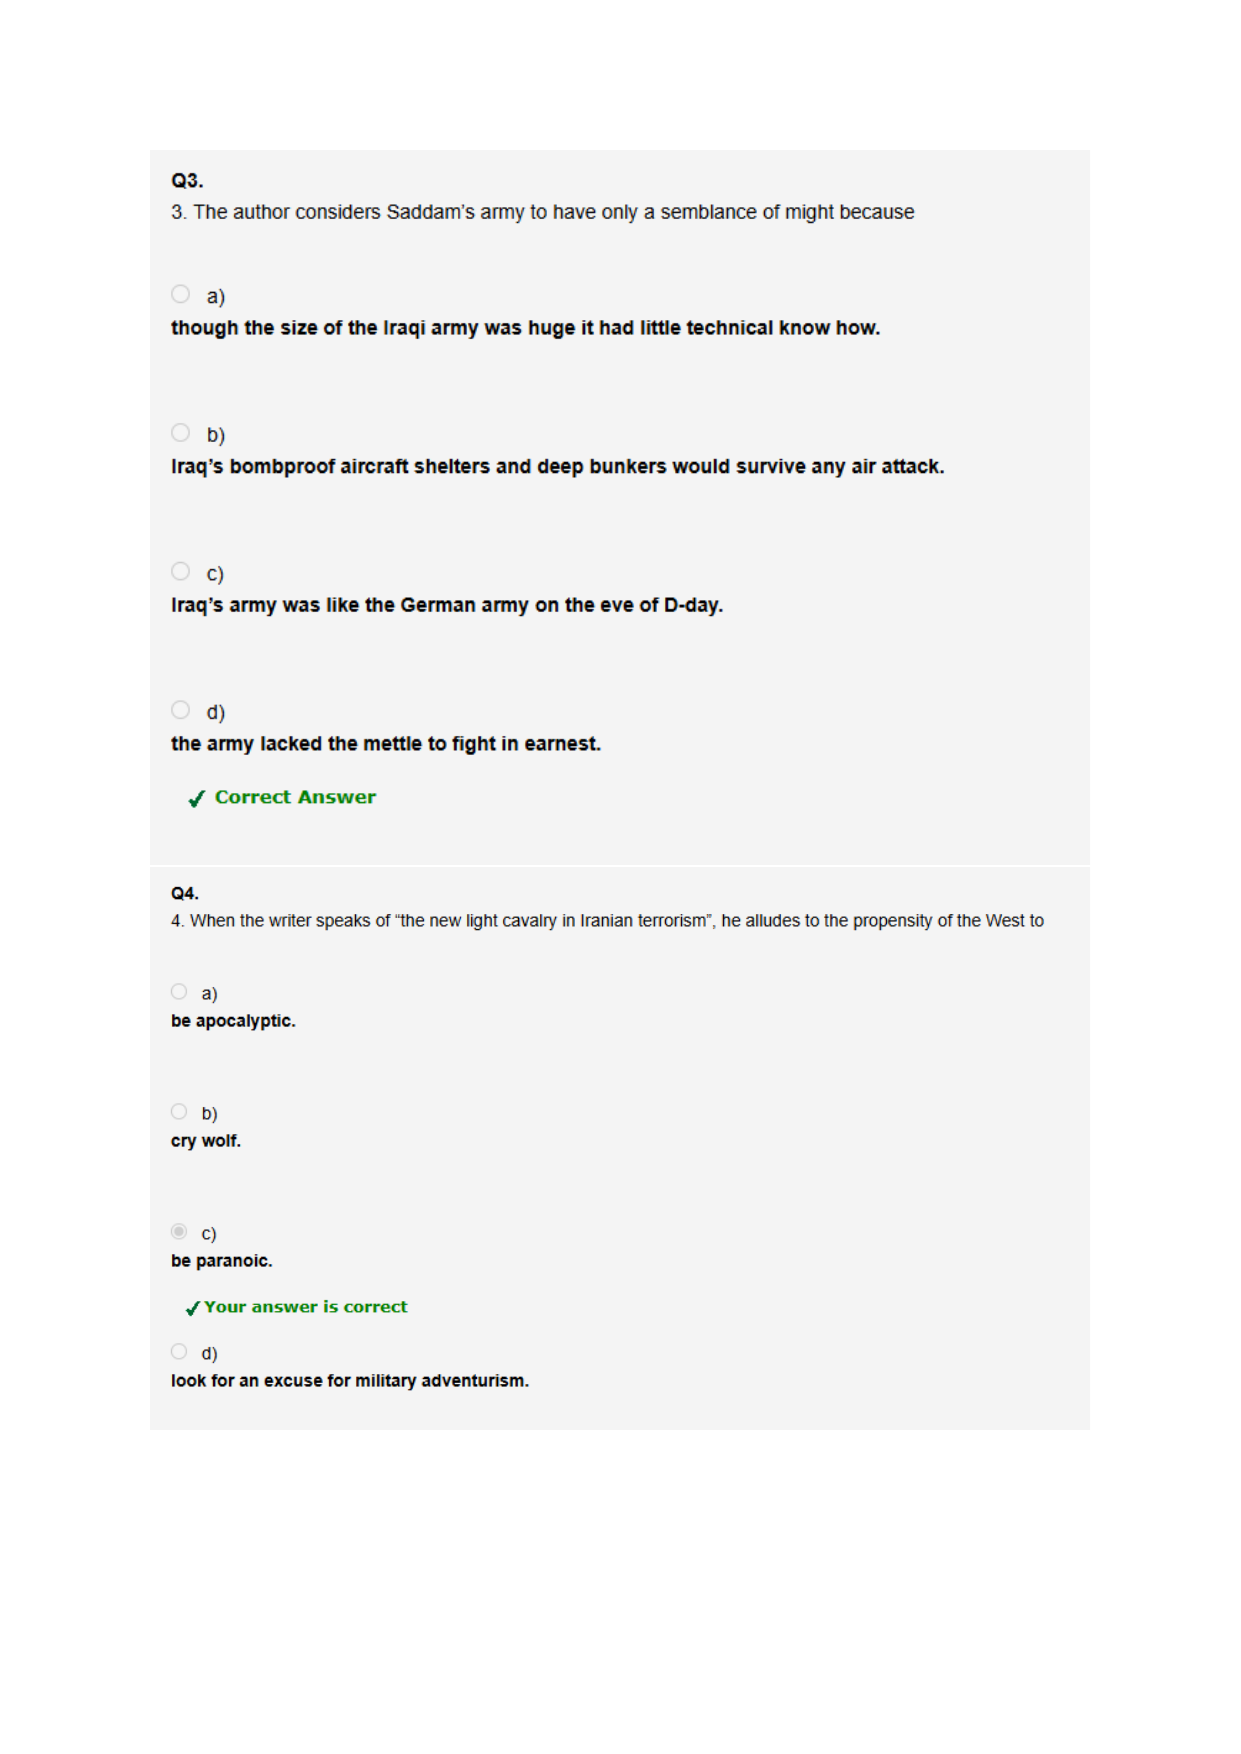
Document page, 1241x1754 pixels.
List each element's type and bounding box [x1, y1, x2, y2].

picture [150, 867, 1091, 1430]
picture [150, 150, 1091, 865]
